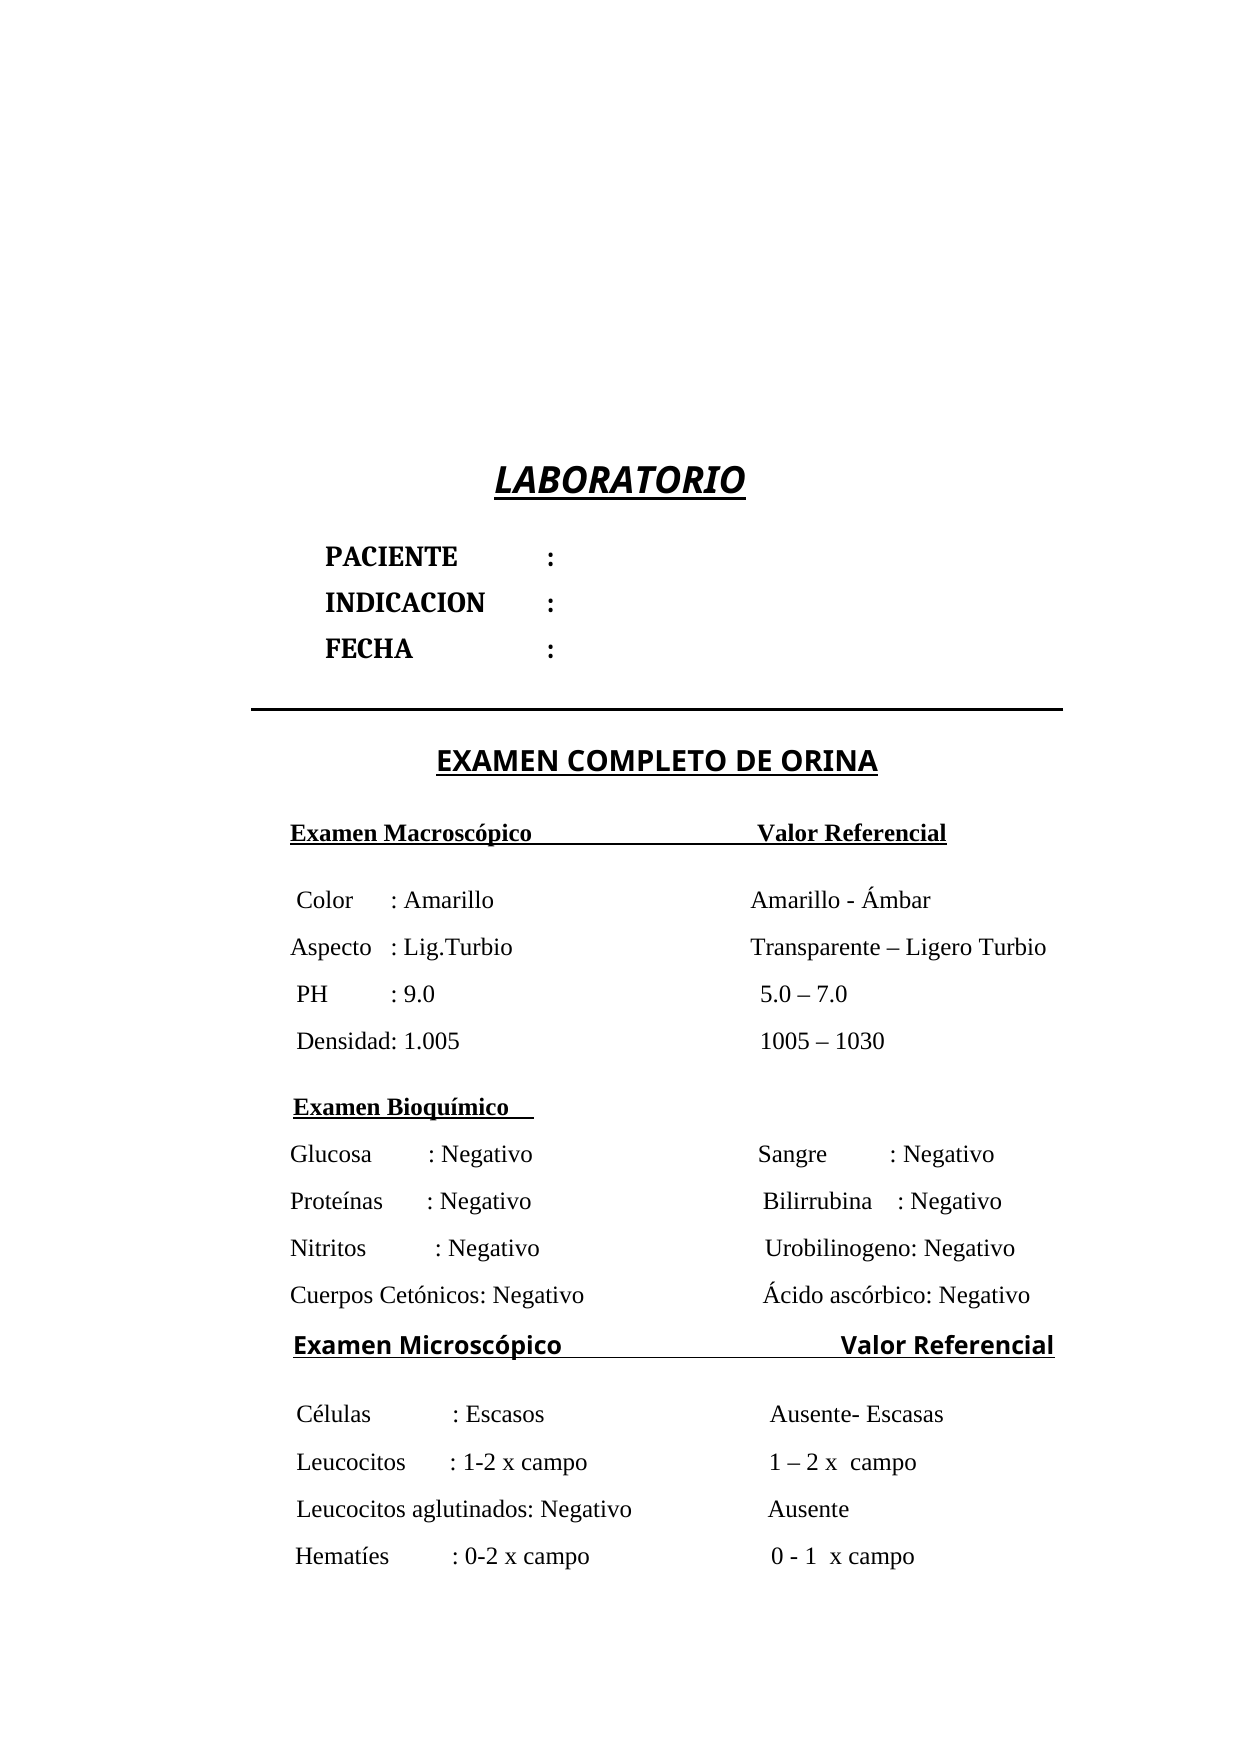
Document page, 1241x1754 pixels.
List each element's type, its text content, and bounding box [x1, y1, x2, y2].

text Hematíes : 0-2 x campo 0 - 1 x campo [251, 1541, 1063, 1569]
text PACIENTE : [251, 541, 1063, 574]
text Examen Macroscópico Valor Referencial [177, 818, 1063, 847]
text Color : Amarillo Amarillo - Ámbar [177, 885, 1063, 913]
text PH : 9.0 5.0 – 7.0 [177, 979, 1063, 1008]
text Glucosa : Negativo Sangre : Negativo [177, 1139, 1063, 1168]
text Leucocitos : 1-2 x campo 1 – 2 x campo [177, 1447, 1063, 1475]
text INDICACION : [251, 587, 1063, 620]
text Aspecto : Lig.Turbio Transparente – Ligero Turbio [177, 932, 1063, 961]
text Cuerpos Cetónicos: Negativo Ácido ascórbico: Negativo [177, 1281, 1063, 1309]
text EXAMEN COMPLETO DE ORINA [177, 741, 1063, 780]
text Nitritos : Negativo Urobilinogeno: Negativo [177, 1233, 1063, 1262]
text Células : Escasos Ausente- Escasas [177, 1399, 1063, 1428]
text FECHA : [251, 633, 1063, 666]
text Leucocitos aglutinados: Negativo Ausente [177, 1494, 1063, 1522]
text Proteínas : Negativo Bilirrubina : Negativo [177, 1186, 1063, 1215]
text Examen Microscópico Valor Referencial [177, 1328, 1063, 1362]
text Examen Bioquímico [177, 1092, 1063, 1121]
text Densidad: 1.005 1005 – 1030 [177, 1026, 1063, 1055]
text LABORATORIO [177, 454, 1063, 505]
